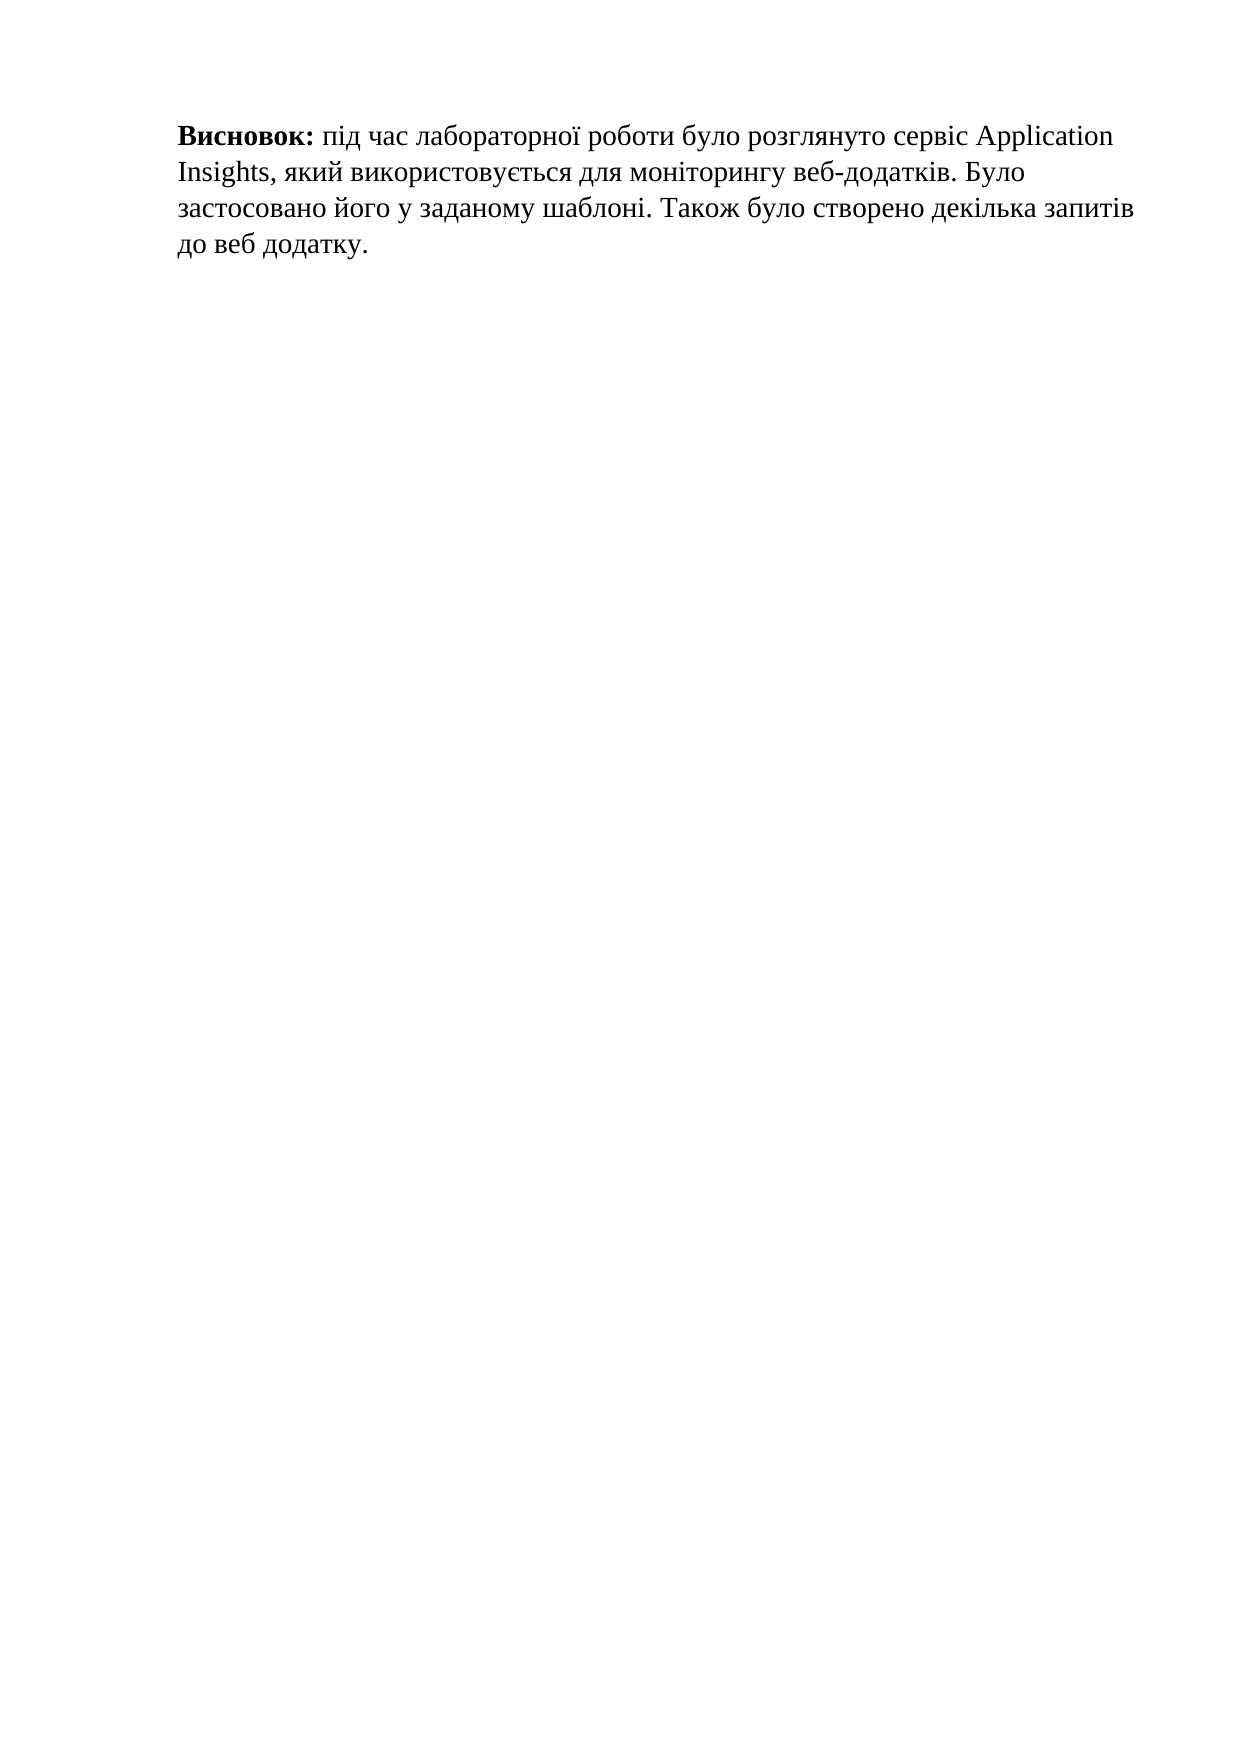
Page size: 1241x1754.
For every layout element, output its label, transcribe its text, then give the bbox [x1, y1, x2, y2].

text Висновок: під час лабораторної роботи було розглянуто сервіс Application Insights, який використовується для моніторингу веб-додатків. Було застосовано його у заданому шаблоні. Також було створено декілька запитів до веб додатку. [177, 118, 1152, 260]
